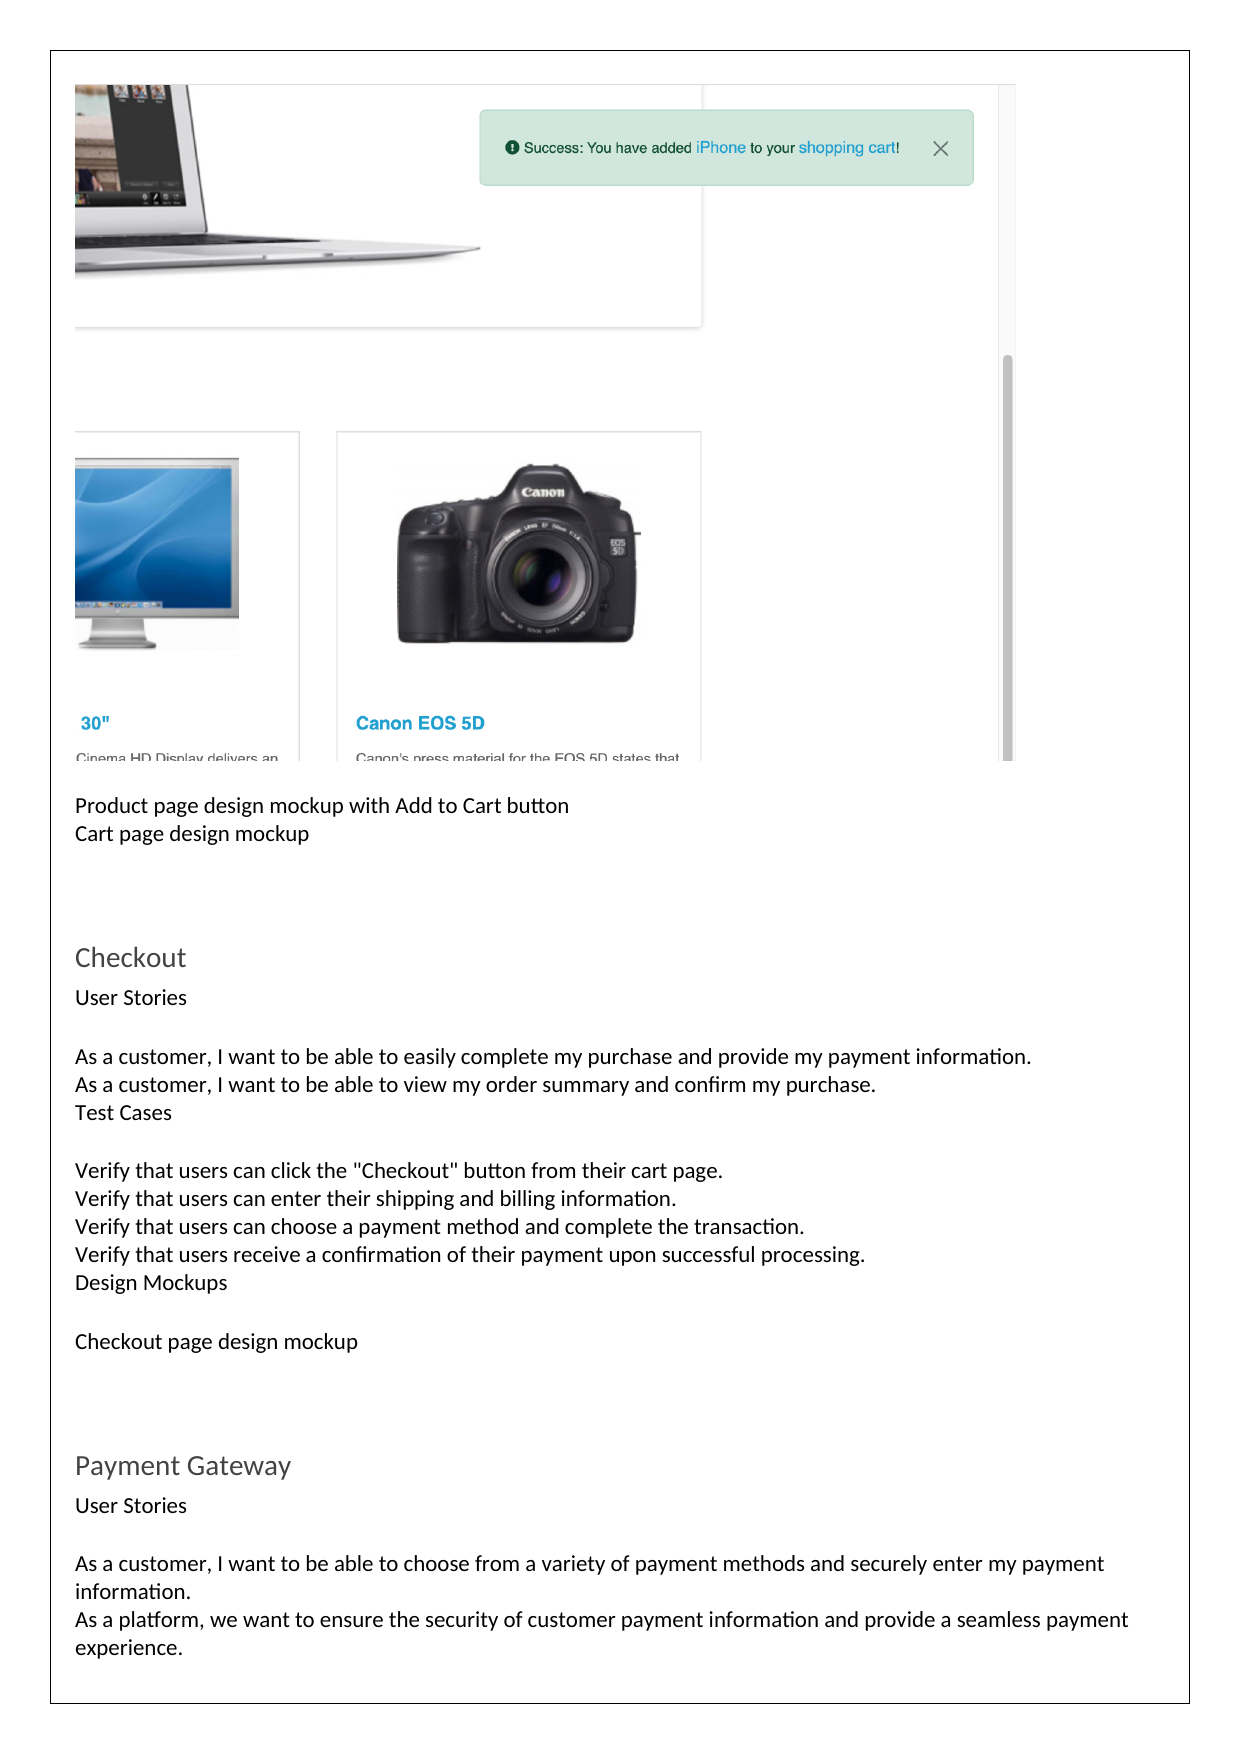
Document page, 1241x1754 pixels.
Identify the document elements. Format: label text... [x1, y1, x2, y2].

text Checkout page design mockup [75, 1327, 1165, 1355]
text Design Mockups [75, 1268, 1165, 1297]
text User Stories [75, 1491, 1165, 1519]
text Cart page design mockup [75, 819, 1165, 847]
text As a customer, I want to be able to choose from a variety of payment methods and securely enter my payment information. [75, 1549, 1165, 1606]
text Verify that users receive a confirmation of their payment upon successful processing. [75, 1241, 1165, 1268]
text Test Cases [75, 1098, 1165, 1126]
text User Stories [75, 983, 1165, 1011]
picture [75, 75, 1016, 761]
text As a customer, I want to be able to view my order summary and confirm my purchase. [75, 1070, 1165, 1098]
text As a customer, I want to be able to easily complete my purchase and provide my payment information. [75, 1042, 1165, 1070]
text Verify that users can enter their shipping and billing information. [75, 1184, 1165, 1212]
text Checkout [75, 939, 1165, 975]
text Verify that users can click the "Checkout" button from their cart page. [75, 1156, 1165, 1184]
text Verify that users can choose a payment method and complete the transaction. [75, 1212, 1165, 1241]
text As a platform, we want to ensure the security of customer payment information and provide a seamless payment experience. [75, 1606, 1165, 1662]
text Payment Gateway [75, 1447, 1165, 1483]
text Product page design mockup with Add to Cart button [75, 791, 1165, 819]
